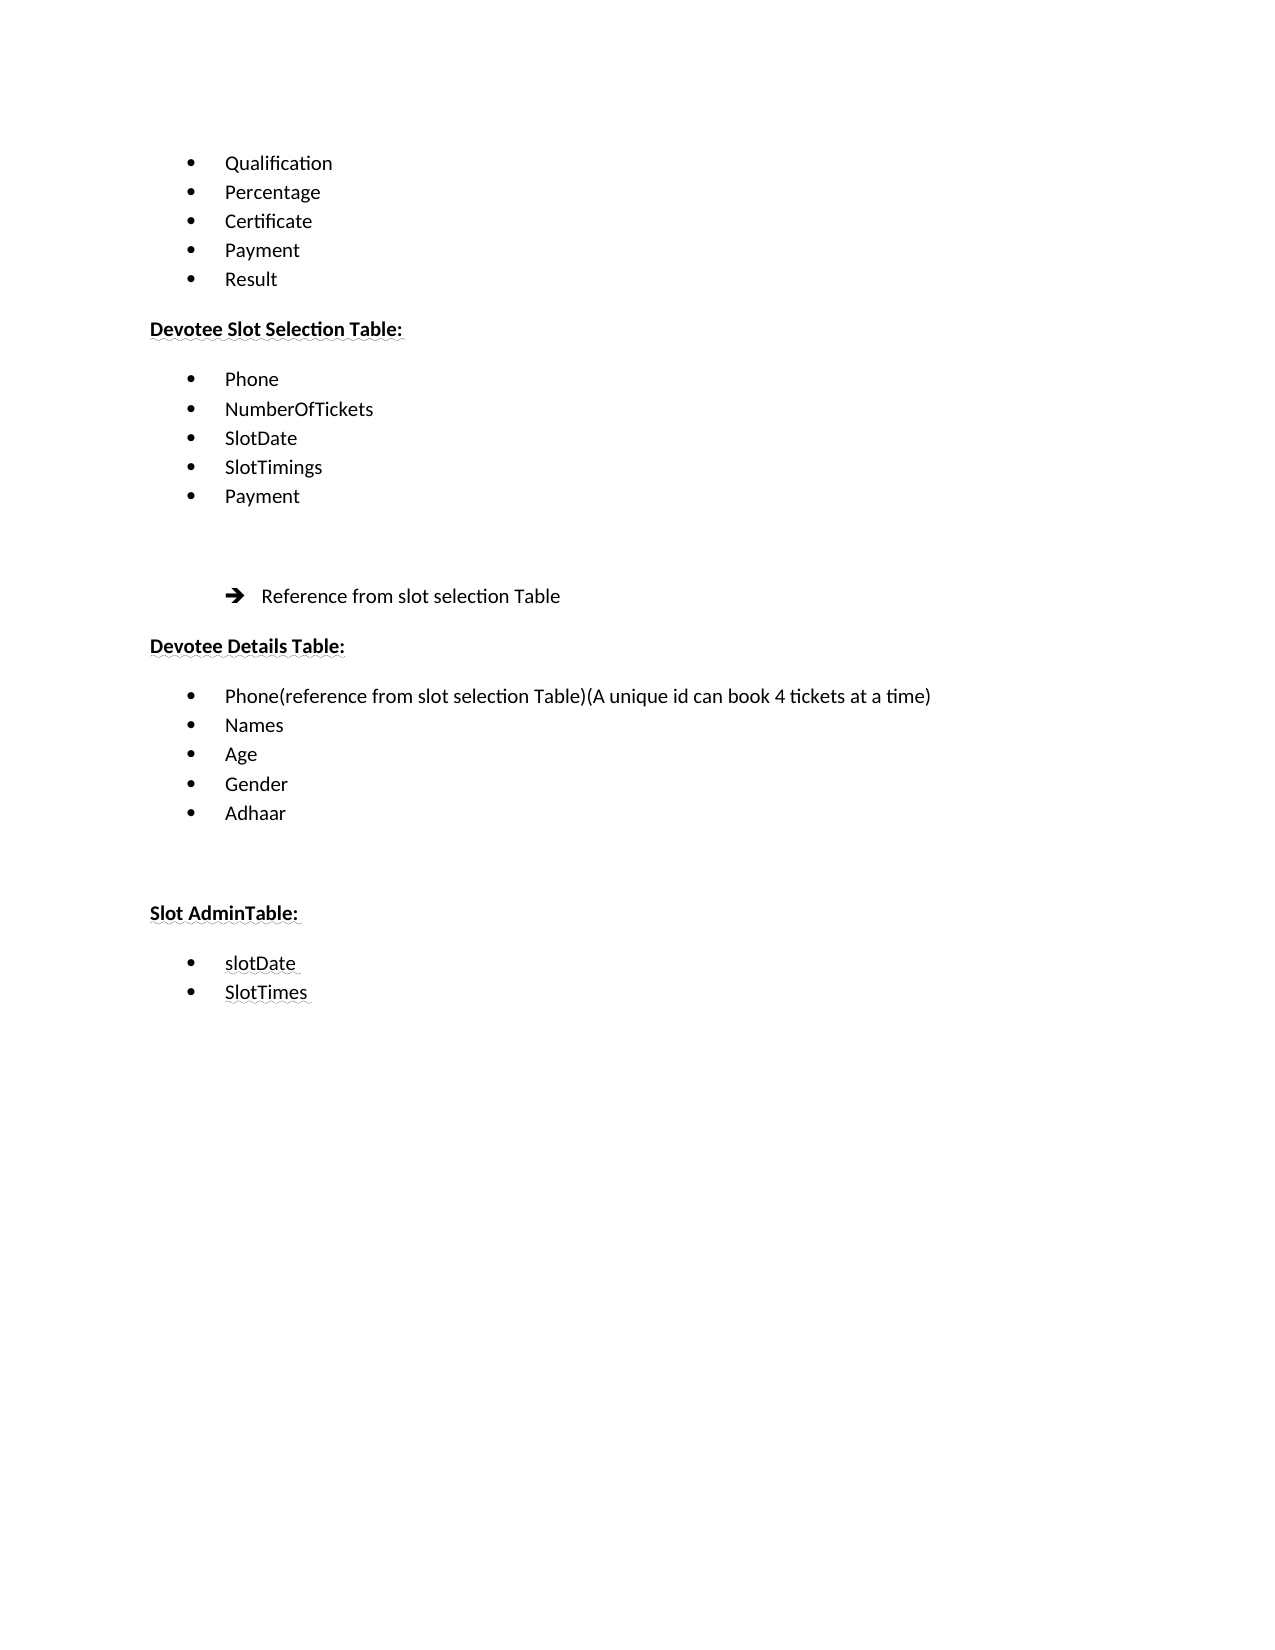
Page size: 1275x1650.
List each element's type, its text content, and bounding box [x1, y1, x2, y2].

list Payment [187, 237, 1125, 263]
list Payment [187, 483, 1125, 509]
list Phone [187, 367, 1125, 392]
list Reference from slot selection Table [224, 583, 1125, 609]
list slotDate [187, 950, 1125, 975]
list SlotTimings [187, 454, 1125, 479]
list Gender [187, 771, 1125, 796]
list Age [187, 742, 1125, 767]
list Qualification [187, 150, 1125, 175]
list SlotTimes [187, 979, 1125, 1004]
text Devotee Slot Selection Table: [150, 317, 1125, 342]
list Names [187, 712, 1125, 738]
list Percentage [187, 179, 1125, 204]
list Adhaar [187, 800, 1125, 825]
list SlotDate [187, 425, 1125, 450]
list Certificate [187, 208, 1125, 234]
text Slot AdminTable: [150, 900, 1125, 925]
text Devotee Details Table: [150, 633, 1125, 659]
list NumberOfTickets [187, 396, 1125, 421]
list Phone(reference from slot selection Table)(A unique id can book 4 tickets at a time) [187, 683, 1125, 709]
list Result [187, 267, 1125, 292]
